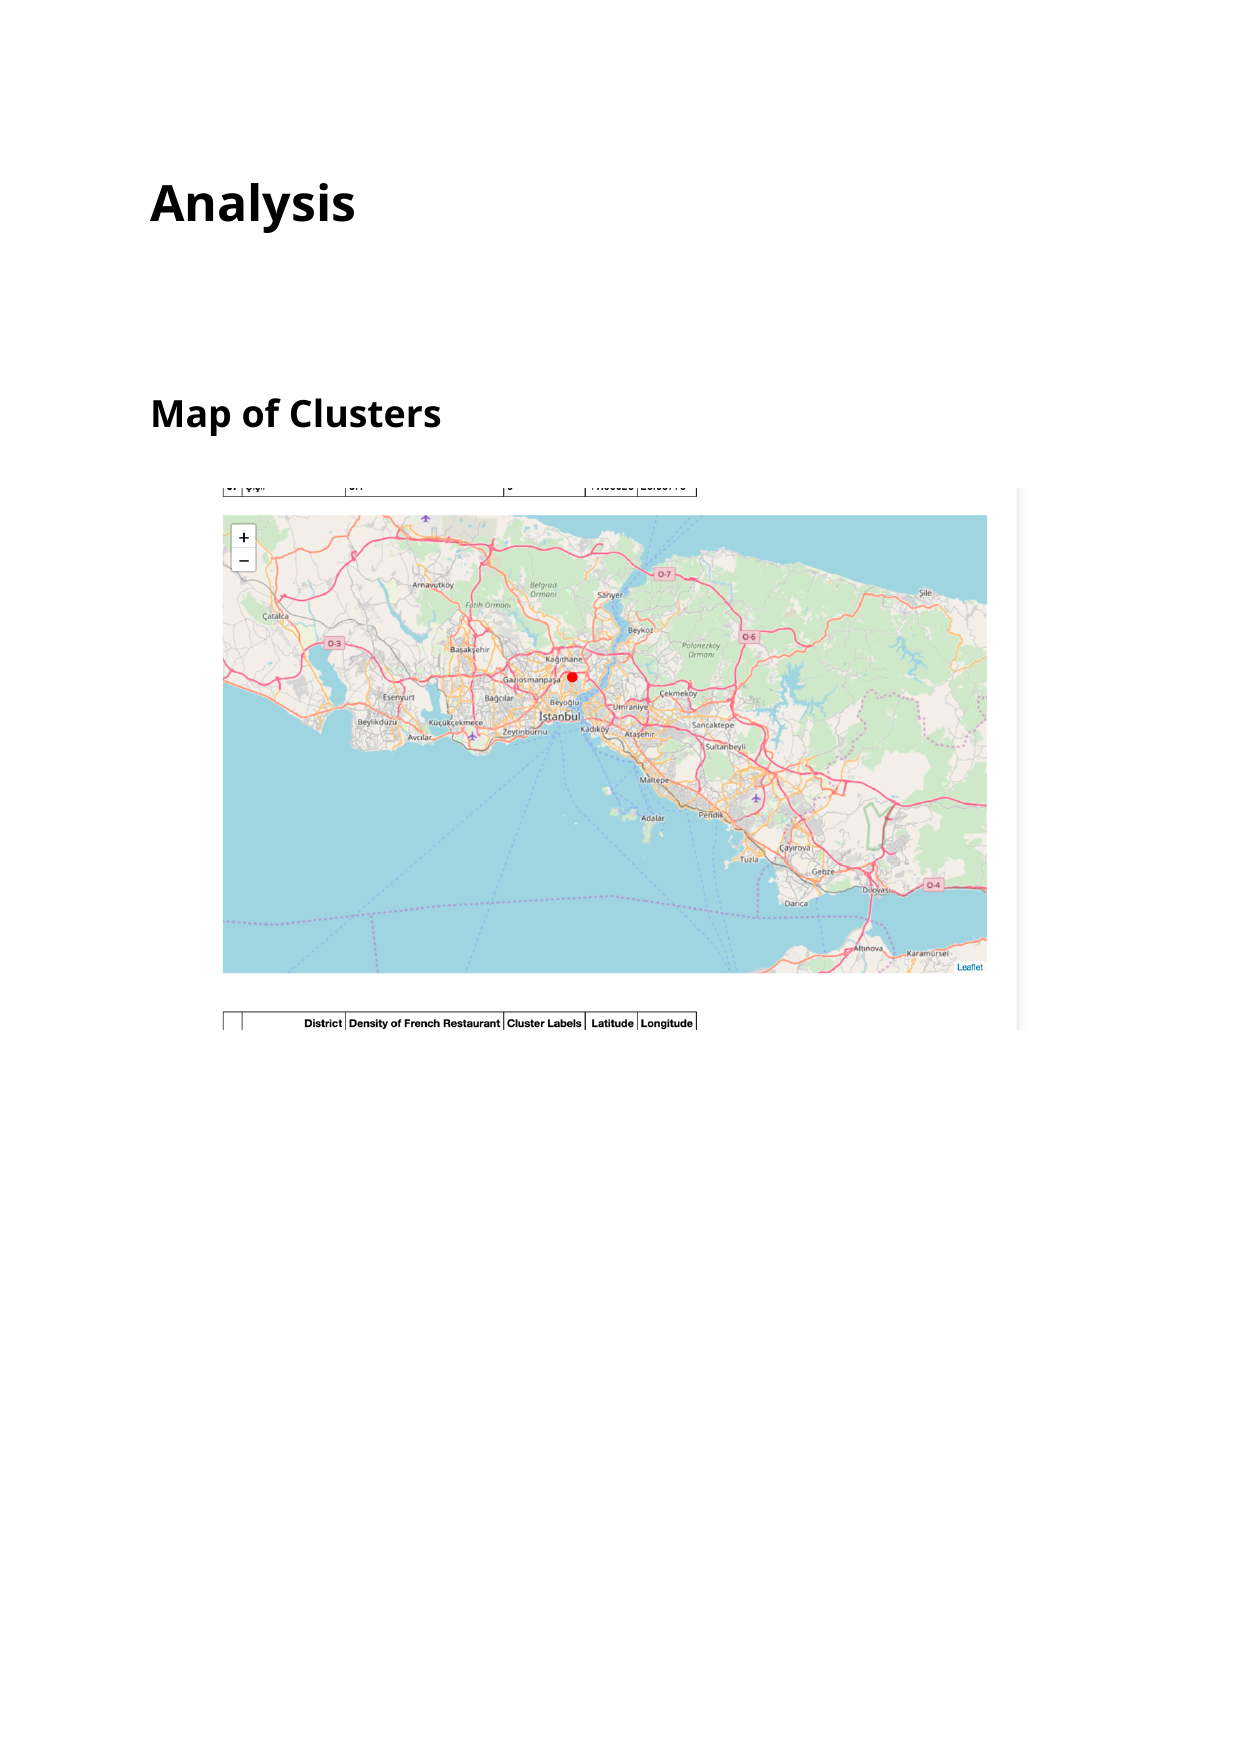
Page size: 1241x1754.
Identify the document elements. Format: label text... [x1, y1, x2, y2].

picture [150, 488, 1091, 1030]
subtitle Analysis [150, 164, 1090, 239]
subtitle Map of Clusters [150, 376, 1090, 451]
